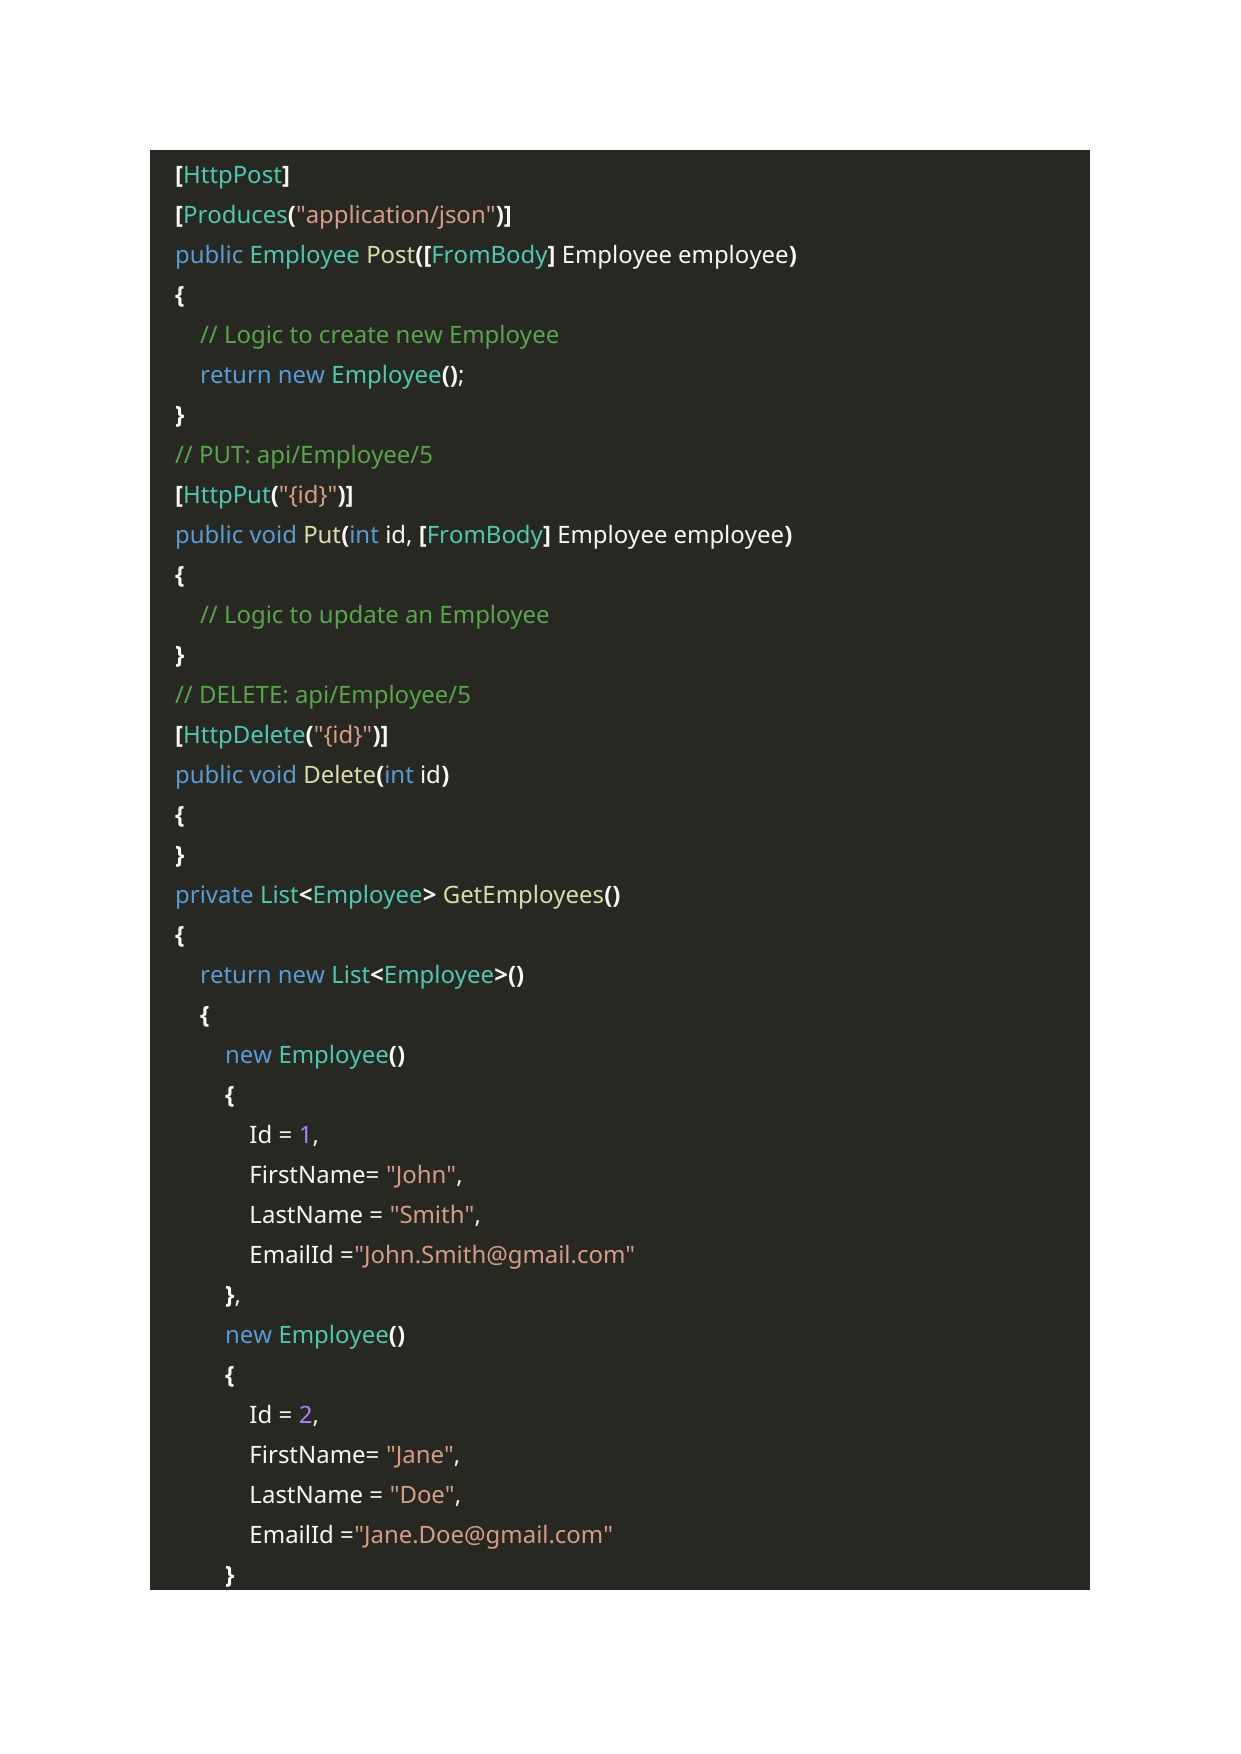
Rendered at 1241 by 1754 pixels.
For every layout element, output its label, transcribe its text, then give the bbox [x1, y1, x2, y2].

text public void Delete(int id) [150, 750, 1090, 790]
text FirstName= "Jane", [150, 1430, 1090, 1470]
text Id = 1, [150, 1110, 1090, 1150]
text public Employee Post([FromBody] Employee employee) [150, 230, 1090, 270]
text LastName = "Smith", [150, 1190, 1090, 1230]
text [HttpPut("{id}")] [150, 470, 1090, 510]
text } [150, 390, 1090, 430]
text LastName = "Doe", [150, 1470, 1090, 1510]
text }, [150, 1270, 1090, 1310]
text return new Employee(); [150, 350, 1090, 390]
text { [150, 550, 1090, 590]
text } [150, 630, 1090, 670]
text [HttpDelete("{id}")] [150, 710, 1090, 750]
text new Employee() [150, 1310, 1090, 1350]
text FirstName= "John", [150, 1150, 1090, 1190]
text { [150, 910, 1090, 950]
text { [150, 1350, 1090, 1390]
text EmailId ="Jane.Doe@gmail.com" [150, 1510, 1090, 1550]
text { [150, 790, 1090, 830]
text return new List<Employee>() [150, 950, 1090, 990]
text // PUT: api/Employee/5 [150, 430, 1090, 470]
text [HttpPost] [150, 150, 1090, 190]
text // Logic to update an Employee [150, 590, 1090, 630]
text { [150, 1070, 1090, 1110]
text new Employee() [150, 1030, 1090, 1070]
text public void Put(int id, [FromBody] Employee employee) [150, 510, 1090, 550]
text } [150, 830, 1090, 870]
text // DELETE: api/Employee/5 [150, 670, 1090, 710]
text { [150, 270, 1090, 310]
text { [150, 990, 1090, 1030]
text } [150, 1550, 1090, 1590]
text // Logic to create new Employee [150, 310, 1090, 350]
text [Produces("application/json")] [150, 190, 1090, 230]
text EmailId ="John.Smith@gmail.com" [150, 1230, 1090, 1270]
text private List<Employee> GetEmployees() [150, 870, 1090, 910]
text Id = 2, [150, 1390, 1090, 1430]
